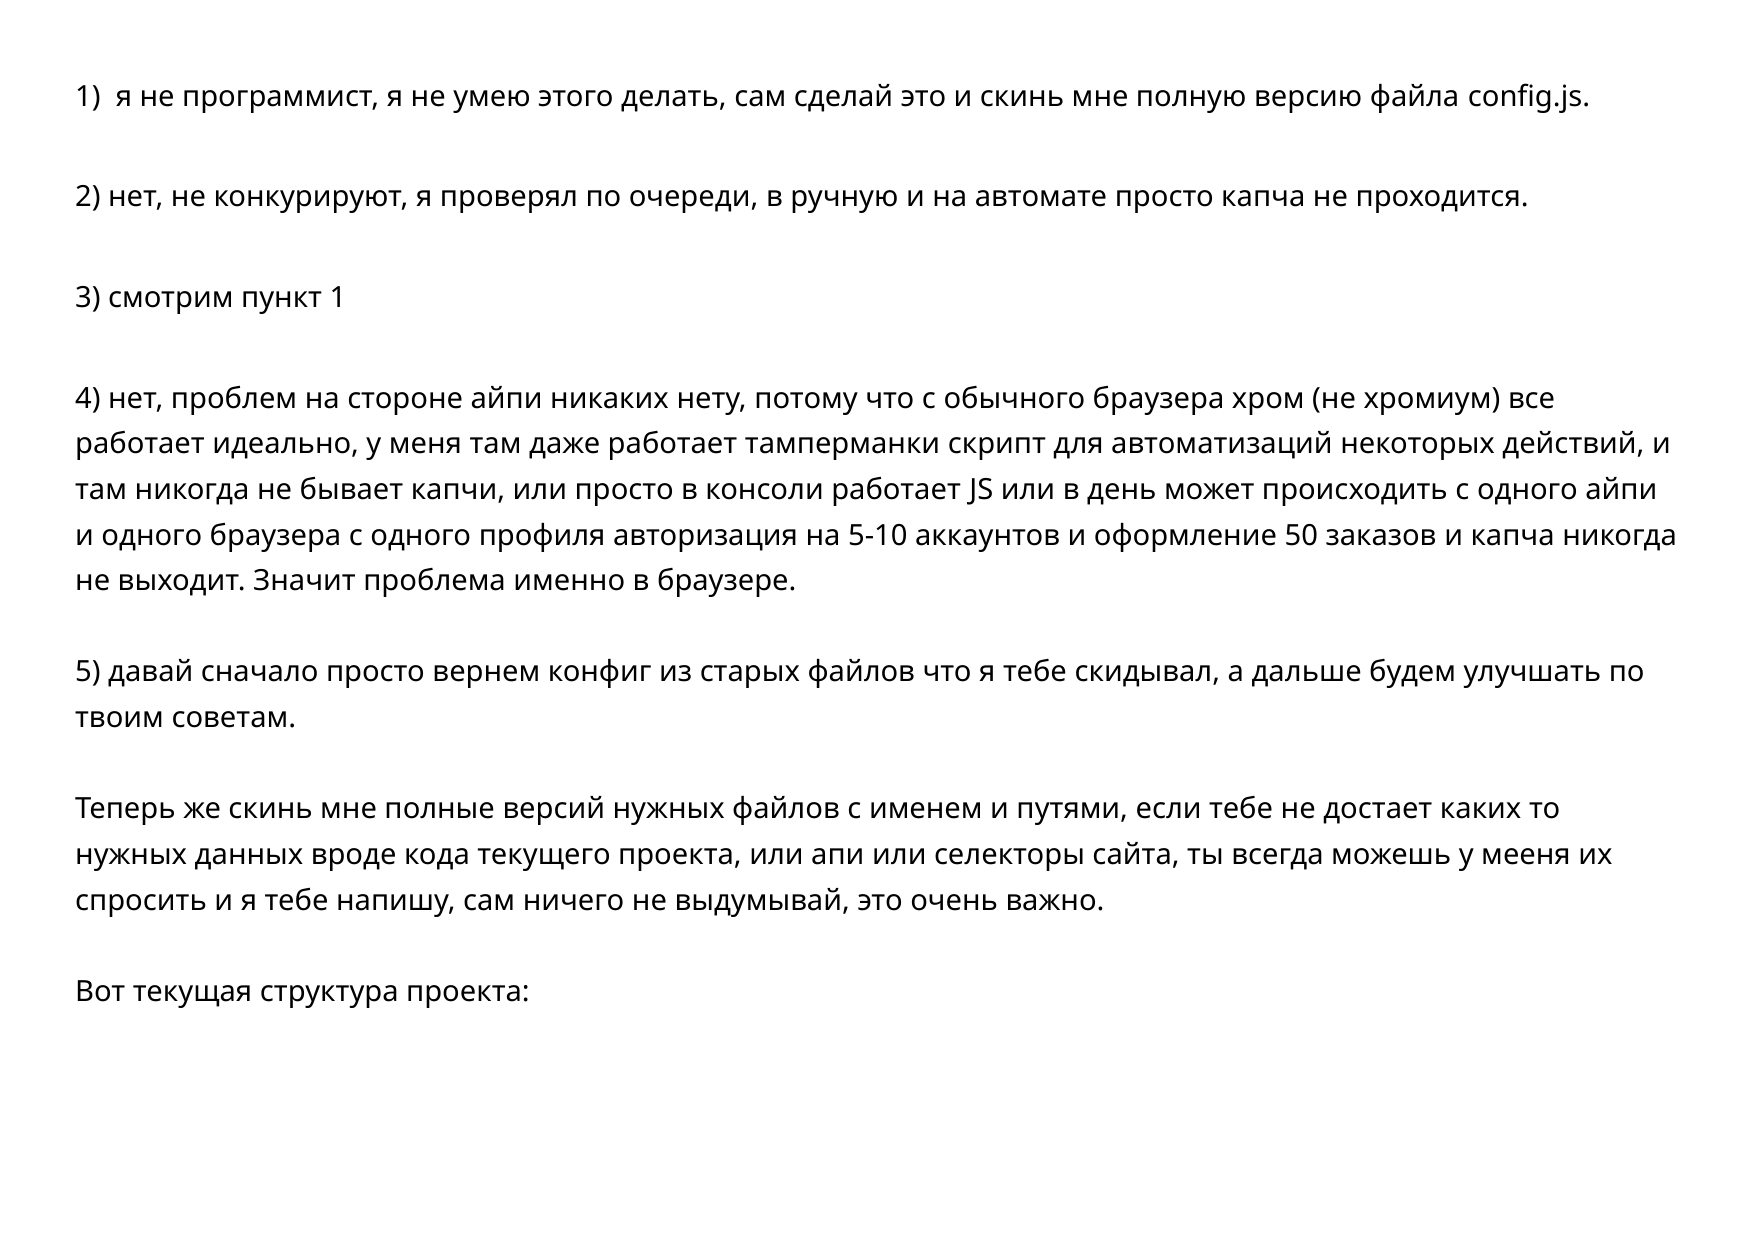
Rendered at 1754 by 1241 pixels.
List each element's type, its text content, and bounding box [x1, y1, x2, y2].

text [75, 377, 1679, 1147]
text 1) я не программист, я не умею этого делать, сам сделай это и скинь мне полную версию файла config.js. [75, 75, 1679, 154]
text 3) смотрим пункт 1 [75, 276, 1679, 355]
text 2) нет, не конкурируют, я проверял по очереди, в ручную и на автомате просто капча не проходится. [75, 176, 1679, 254]
